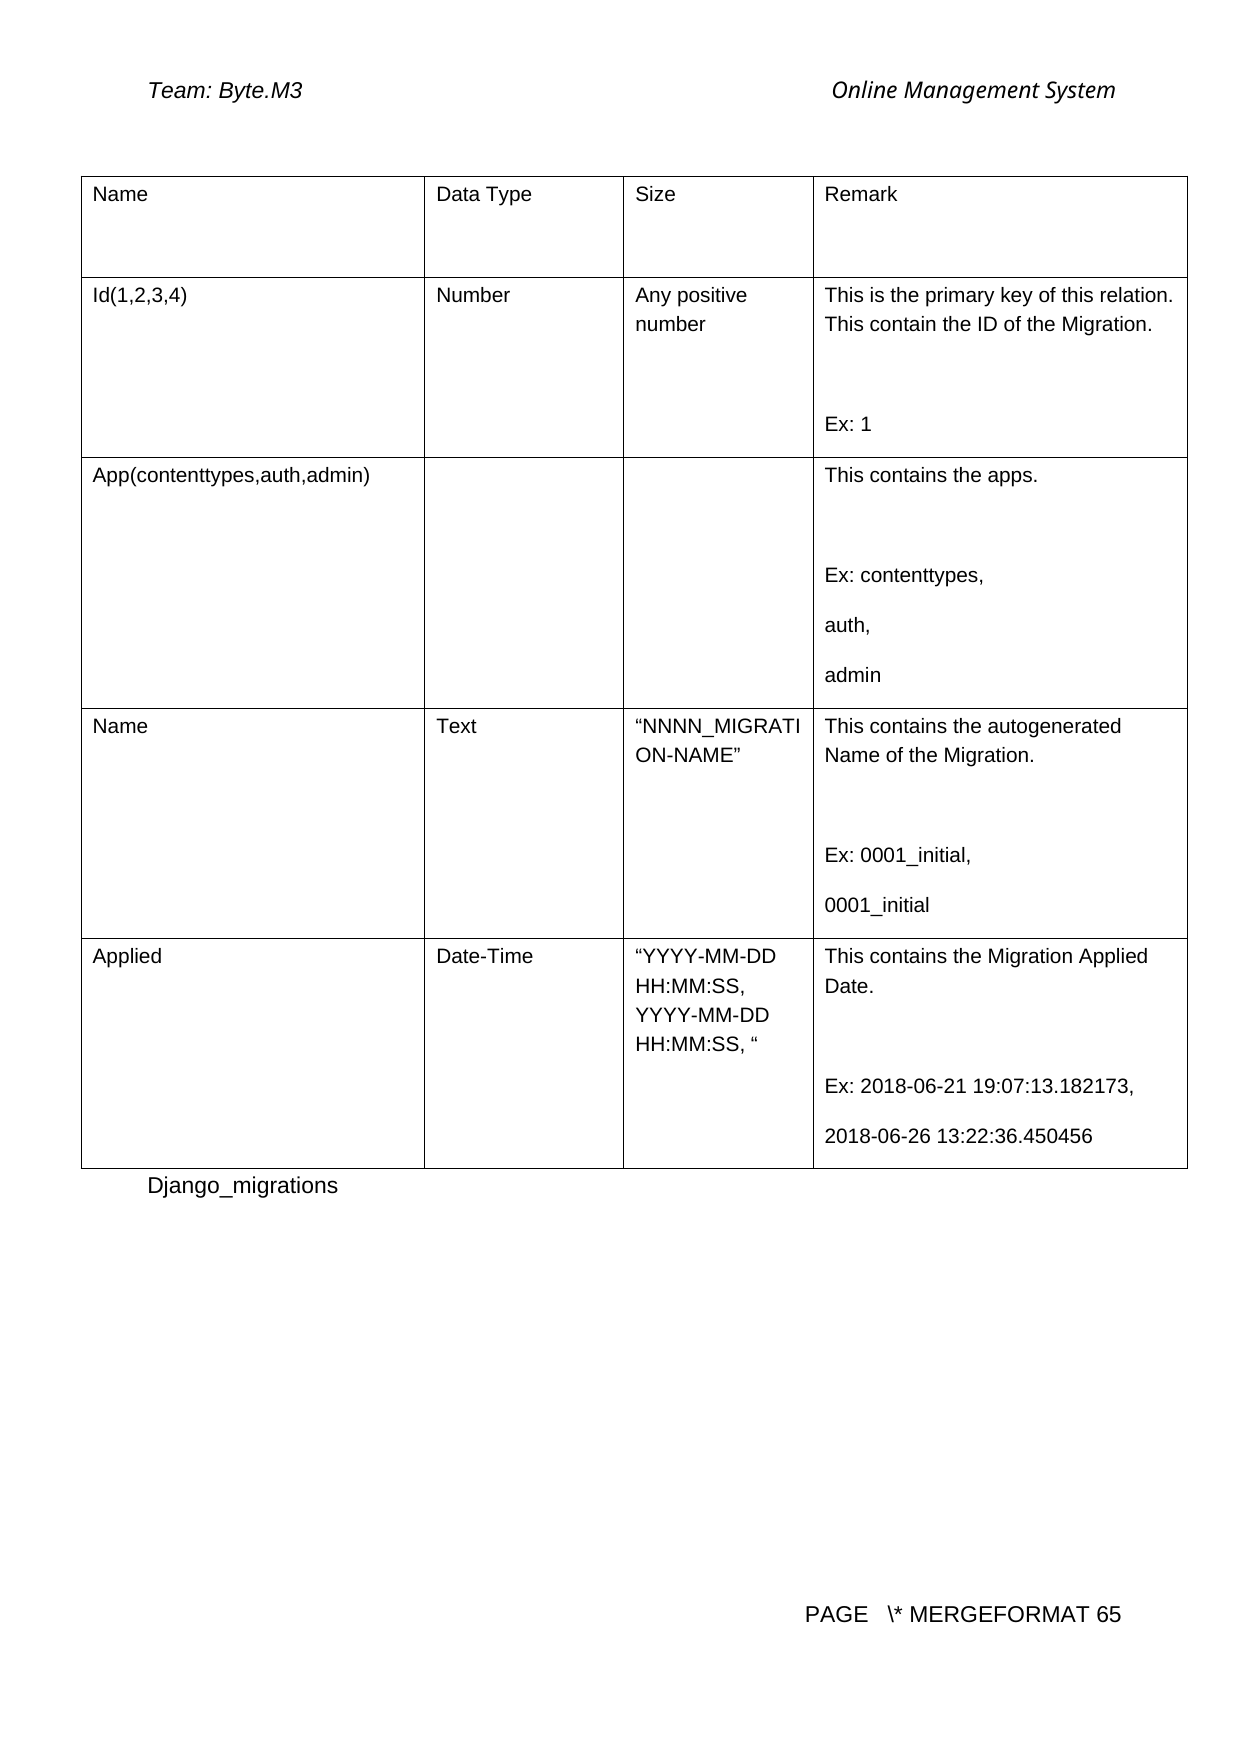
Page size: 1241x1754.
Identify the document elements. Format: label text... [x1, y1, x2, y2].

table_header Size [624, 177, 813, 277]
table_cell Applied [82, 939, 424, 1168]
table_cell Any positive number [624, 278, 813, 457]
text Django_migrations [147, 1169, 1122, 1198]
table_cell [425, 458, 623, 708]
table_cell This contains the apps. Ex: contenttypes, auth, admin [814, 458, 1187, 708]
table_cell Id(1,2,3,4) [82, 278, 424, 457]
table_cell “NNNN_MIGRATION-NAME” [624, 709, 813, 938]
table_cell Number [425, 278, 623, 457]
table_header Name [82, 177, 424, 277]
table_cell “YYYY-MM-DD HH:MM:SS, YYYY-MM-DD HH:MM:SS, “ [624, 939, 813, 1168]
table_cell This contains the Migration Applied Date. Ex: 2018-06-21 19:07:13.182173, 2018-06-26 13:22:36.450456 [814, 939, 1187, 1168]
table_cell Text [425, 709, 623, 938]
table_cell App(contenttypes,auth,admin) [82, 458, 424, 708]
table_cell This contains the autogenerated Name of the Migration. Ex: 0001_initial, 0001_initial [814, 709, 1187, 938]
table_cell Date-Time [425, 939, 623, 1168]
table_cell Name [82, 709, 424, 938]
table_cell [624, 458, 813, 708]
table_header Data Type [425, 177, 623, 277]
table_header Remark [814, 177, 1187, 277]
table_cell This is the primary key of this relation. This contain the ID of the Migration. Ex: 1 [814, 278, 1187, 457]
